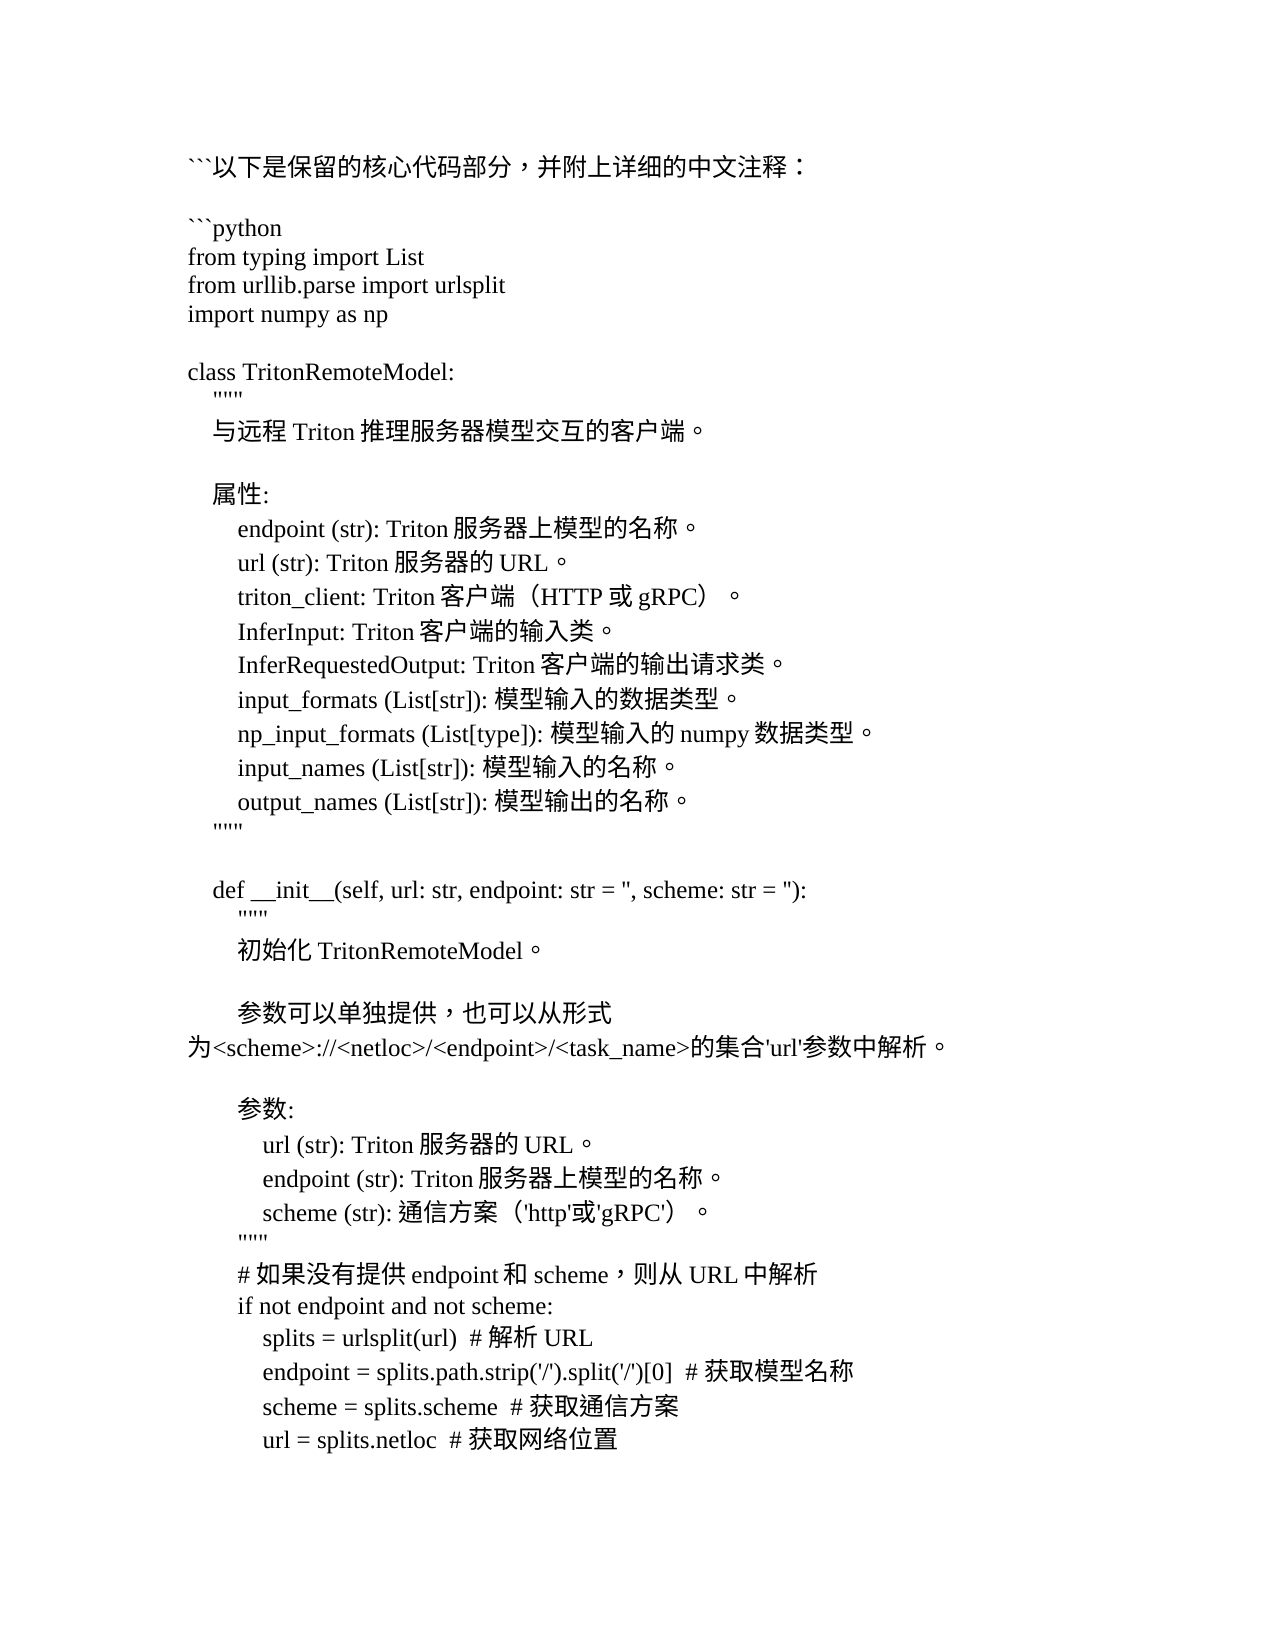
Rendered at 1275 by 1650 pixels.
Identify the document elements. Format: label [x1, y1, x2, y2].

text [187, 150, 1087, 1485]
